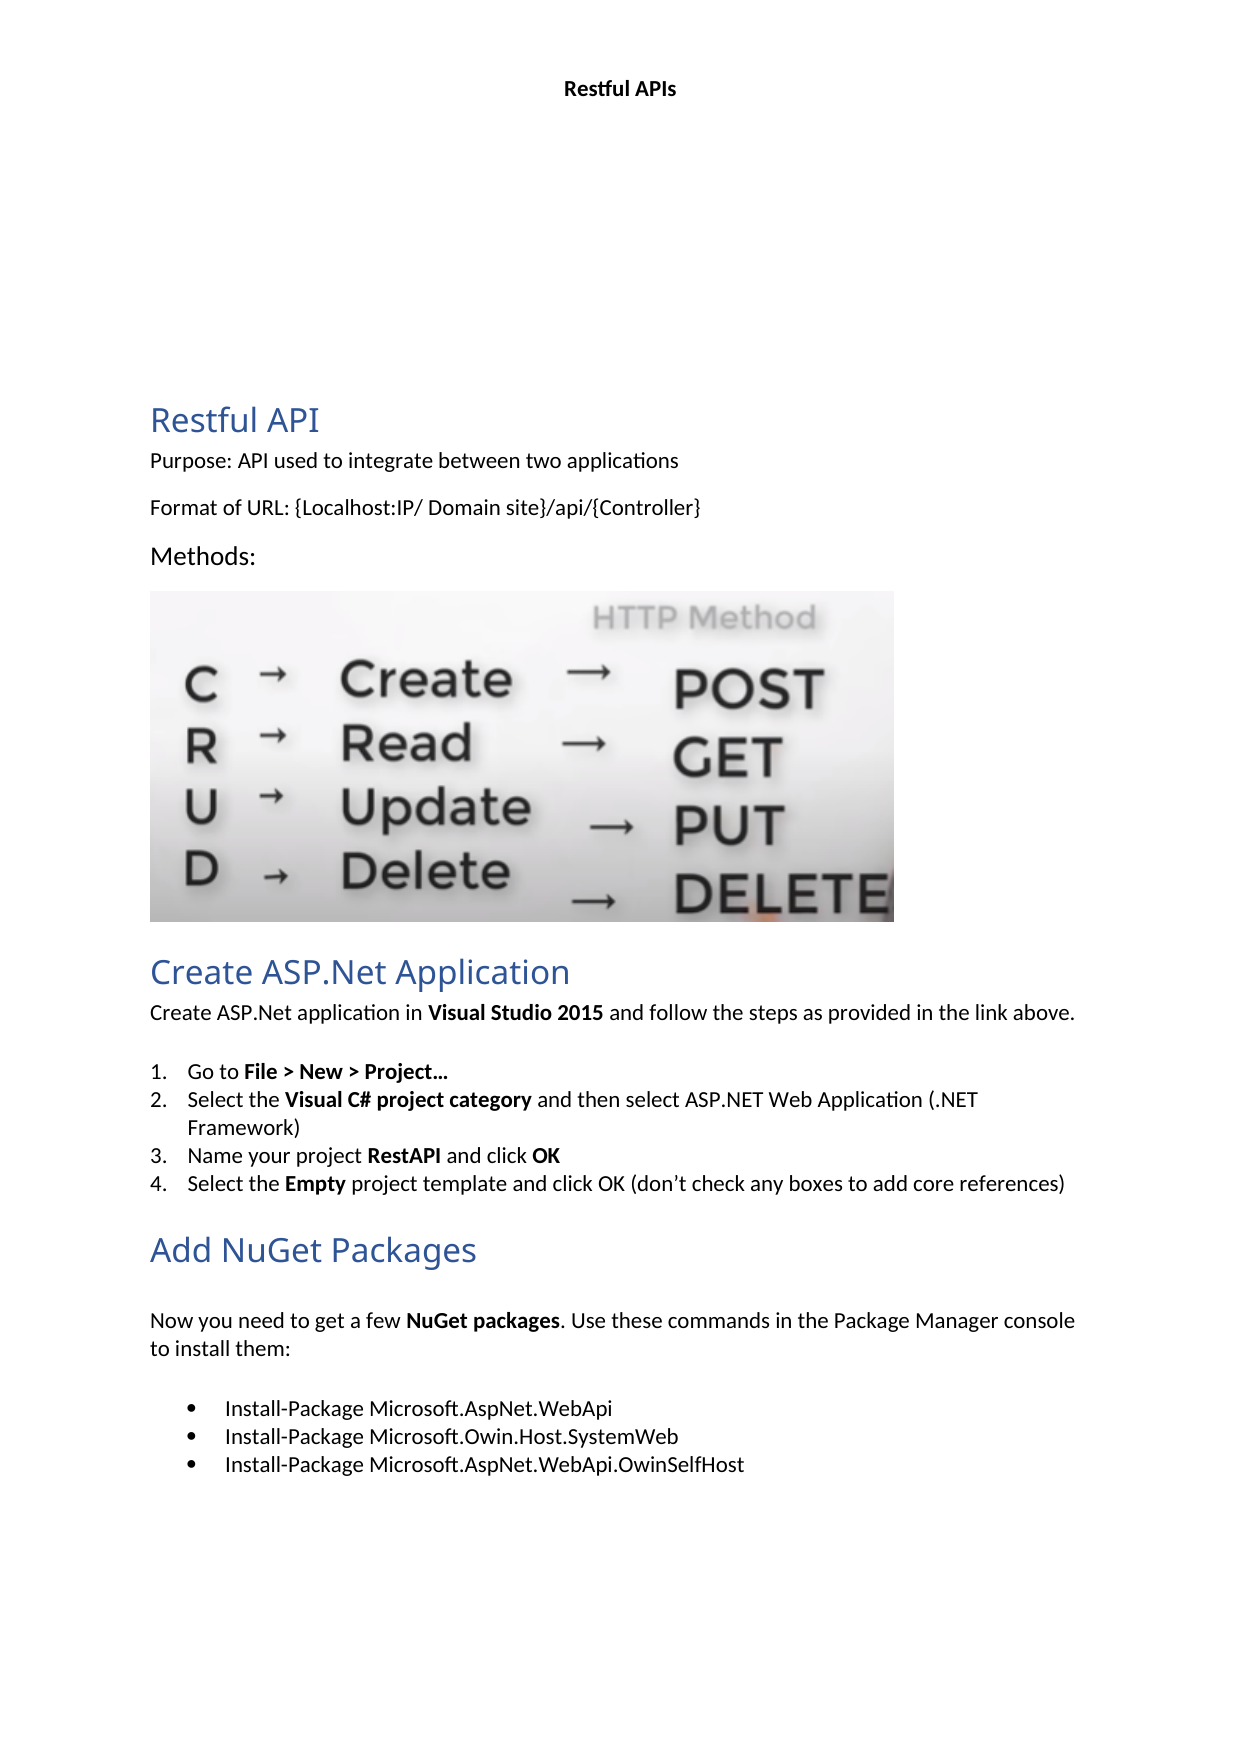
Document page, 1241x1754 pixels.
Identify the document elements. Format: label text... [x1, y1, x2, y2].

text Format of URL: {Localhost:IP/ Domain site}/api/{Controller} [150, 493, 1090, 521]
list Install-Package Microsoft.AspNet.WebApi.OwinSelfHost [187, 1450, 1090, 1478]
picture [150, 591, 894, 922]
text Now you need to get a few NuGet packages. Use these commands in the Package Manager console to install them: [150, 1307, 1090, 1363]
list Select the Empty project template and click OK (don’t check any boxes to add core references) [150, 1169, 1090, 1197]
subtitle Add NuGet Packages [150, 1226, 1090, 1272]
list Install-Package Microsoft.AspNet.WebApi [187, 1394, 1090, 1422]
text Methods: [150, 539, 1090, 573]
list Name your project RestAPI and click OK [150, 1141, 1090, 1169]
text Create ASP.Net application in Visual Studio 2015 and follow the steps as provided in the link above. [150, 998, 1090, 1026]
list Select the Visual C# project category and then select ASP.NET Web Application (.NET Framework) [150, 1085, 1090, 1141]
subtitle Restful API [150, 397, 1090, 442]
text Purpose: API used to integrate between two applications [150, 446, 1090, 474]
list Go to File > New > Project… [150, 1057, 1090, 1085]
subtitle Create ASP.Net Application [150, 949, 1090, 994]
list Install-Package Microsoft.Owin.Host.SystemWeb [187, 1422, 1090, 1450]
